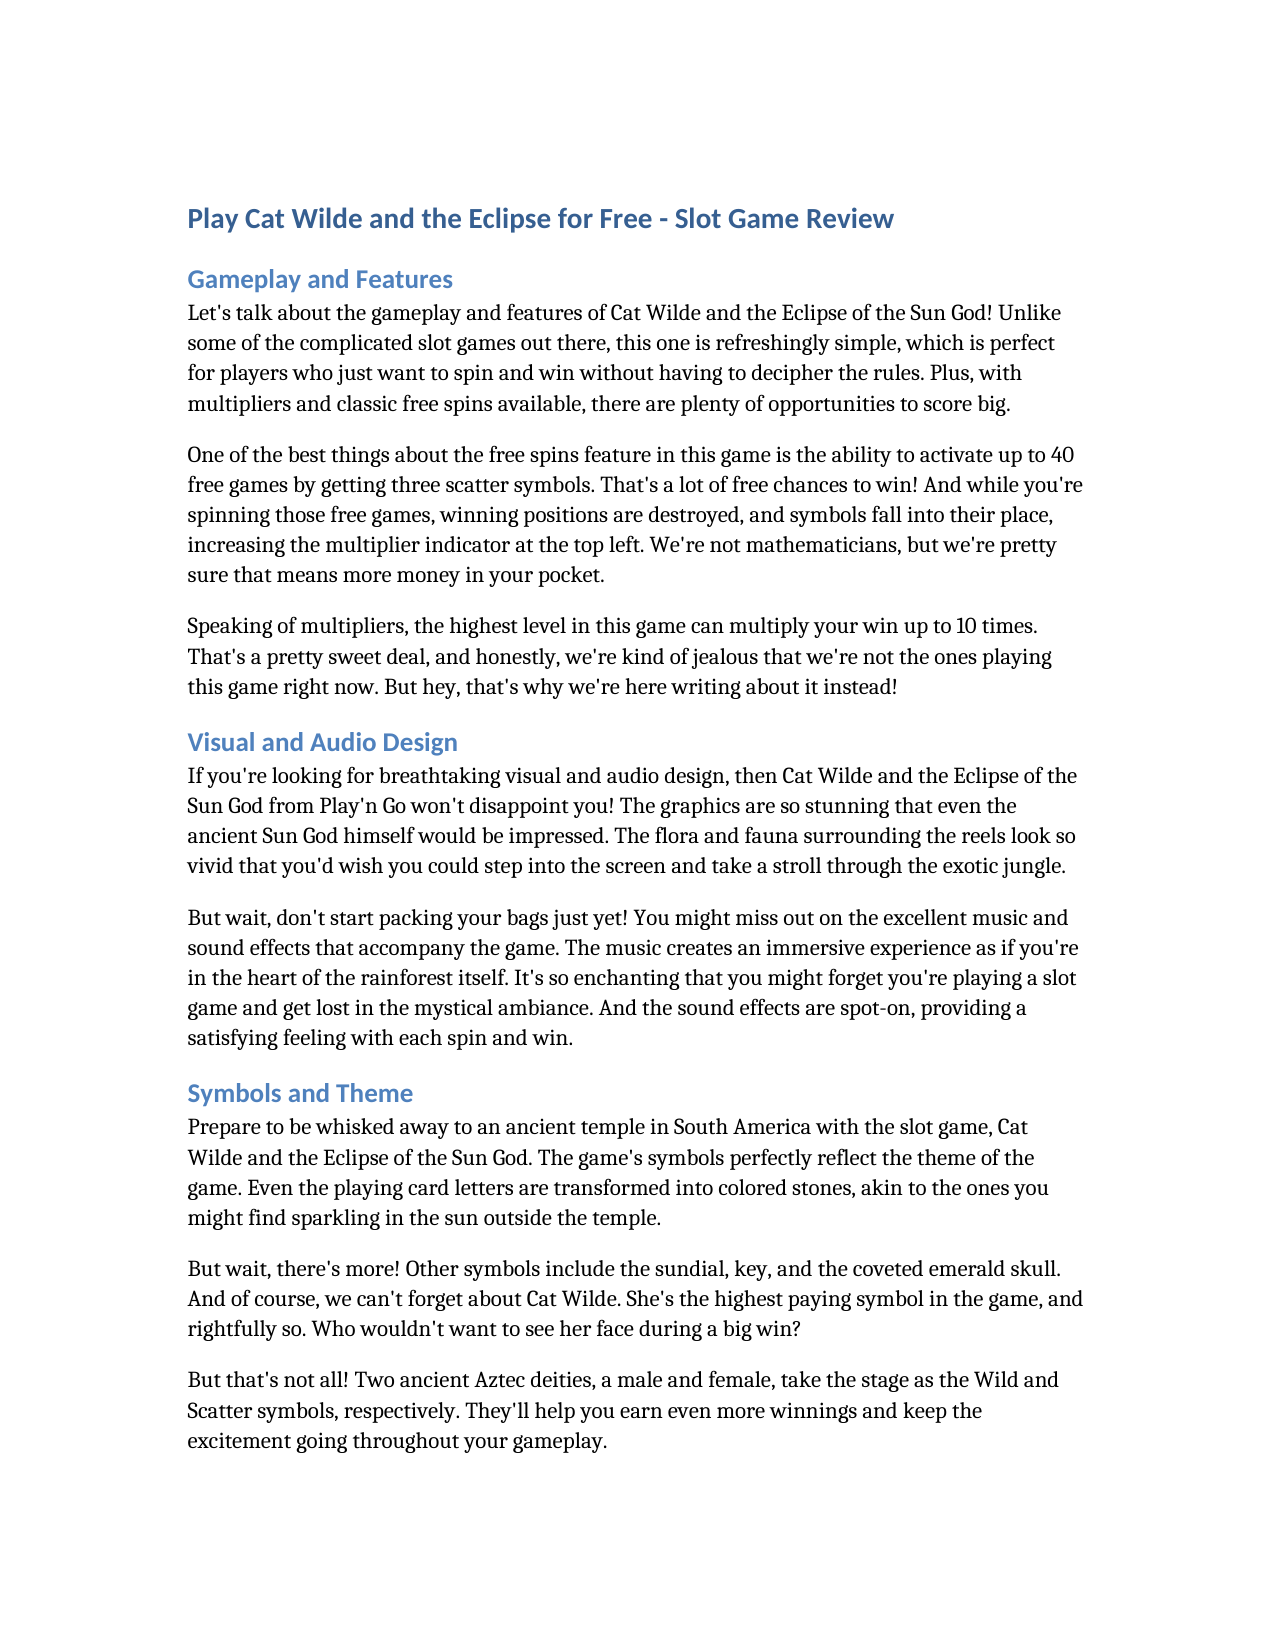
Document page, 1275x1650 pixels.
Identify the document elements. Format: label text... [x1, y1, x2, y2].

text Speaking of multipliers, the highest level in this game can multiply your win up to 10 times. That's a pretty sweet deal, and honestly, we're kind of jealous that we're not the ones playing this game right now. But hey, that's why we're here writing about it instead! [187, 613, 1087, 700]
text But wait, don't start packing your bags just yet! You might miss out on the excellent music and sound effects that accompany the game. The music creates an immersive experience as if you're in the heart of the rainforest itself. It's so enchanting that you might forget you're playing a slot game and get lost in the mystical ambiance. And the sound effects are spot-on, providing a satisfying feeling with each spin and win. [187, 904, 1087, 1051]
subtitle Play Cat Wilde and the Eclipse for Free - Slot Game Review [187, 200, 1087, 236]
subtitle Gameplay and Features [187, 262, 1087, 295]
text But wait, there's more! Other symbols include the sundial, key, and the coveted emerald skull. And of course, we can't forget about Cat Wilde. She's the highest paying symbol in the game, and rightfully so. Who wouldn't want to see her face during a big win? [187, 1256, 1087, 1342]
text Let's talk about the gameplay and features of Cat Wilde and the Eclipse of the Sun God! Unlike some of the complicated slot games out there, this one is refreshingly simple, which is perfect for players who just want to spin and win without having to decipher the rules. Plus, with multipliers and classic free spins available, there are plenty of opportunities to score big. [187, 300, 1087, 417]
subtitle Symbols and Theme [187, 1076, 1087, 1109]
text Prepare to be whisked away to an ancient temple in South America with the slot game, Cat Wilde and the Eclipse of the Sun God. The game's symbols perfectly reflect the theme of the game. Even the playing card letters are transformed into colored stones, akin to the ones you might find sparkling in the sun outside the temple. [187, 1114, 1087, 1231]
subtitle Visual and Audio Design [187, 725, 1087, 758]
text One of the best things about the free spins feature in this game is the ability to activate up to 40 free games by getting three scatter symbols. That's a lot of free chances to win! And while you're spinning those free games, winning positions are destroyed, and symbols fall into their place, increasing the multiplier indicator at the top left. We're not mathematicians, but we're pretty sure that means more money in your pocket. [187, 441, 1087, 588]
text If you're looking for breathtaking visual and audio design, then Cat Wilde and the Eclipse of the Sun God from Play'n Go won't disappoint you! The graphics are so stunning that even the ancient Sun God himself would be impressed. The flora and fauna surrounding the reels look so vivid that you'd wish you could step into the screen and take a stroll through the exotic jungle. [187, 763, 1087, 879]
